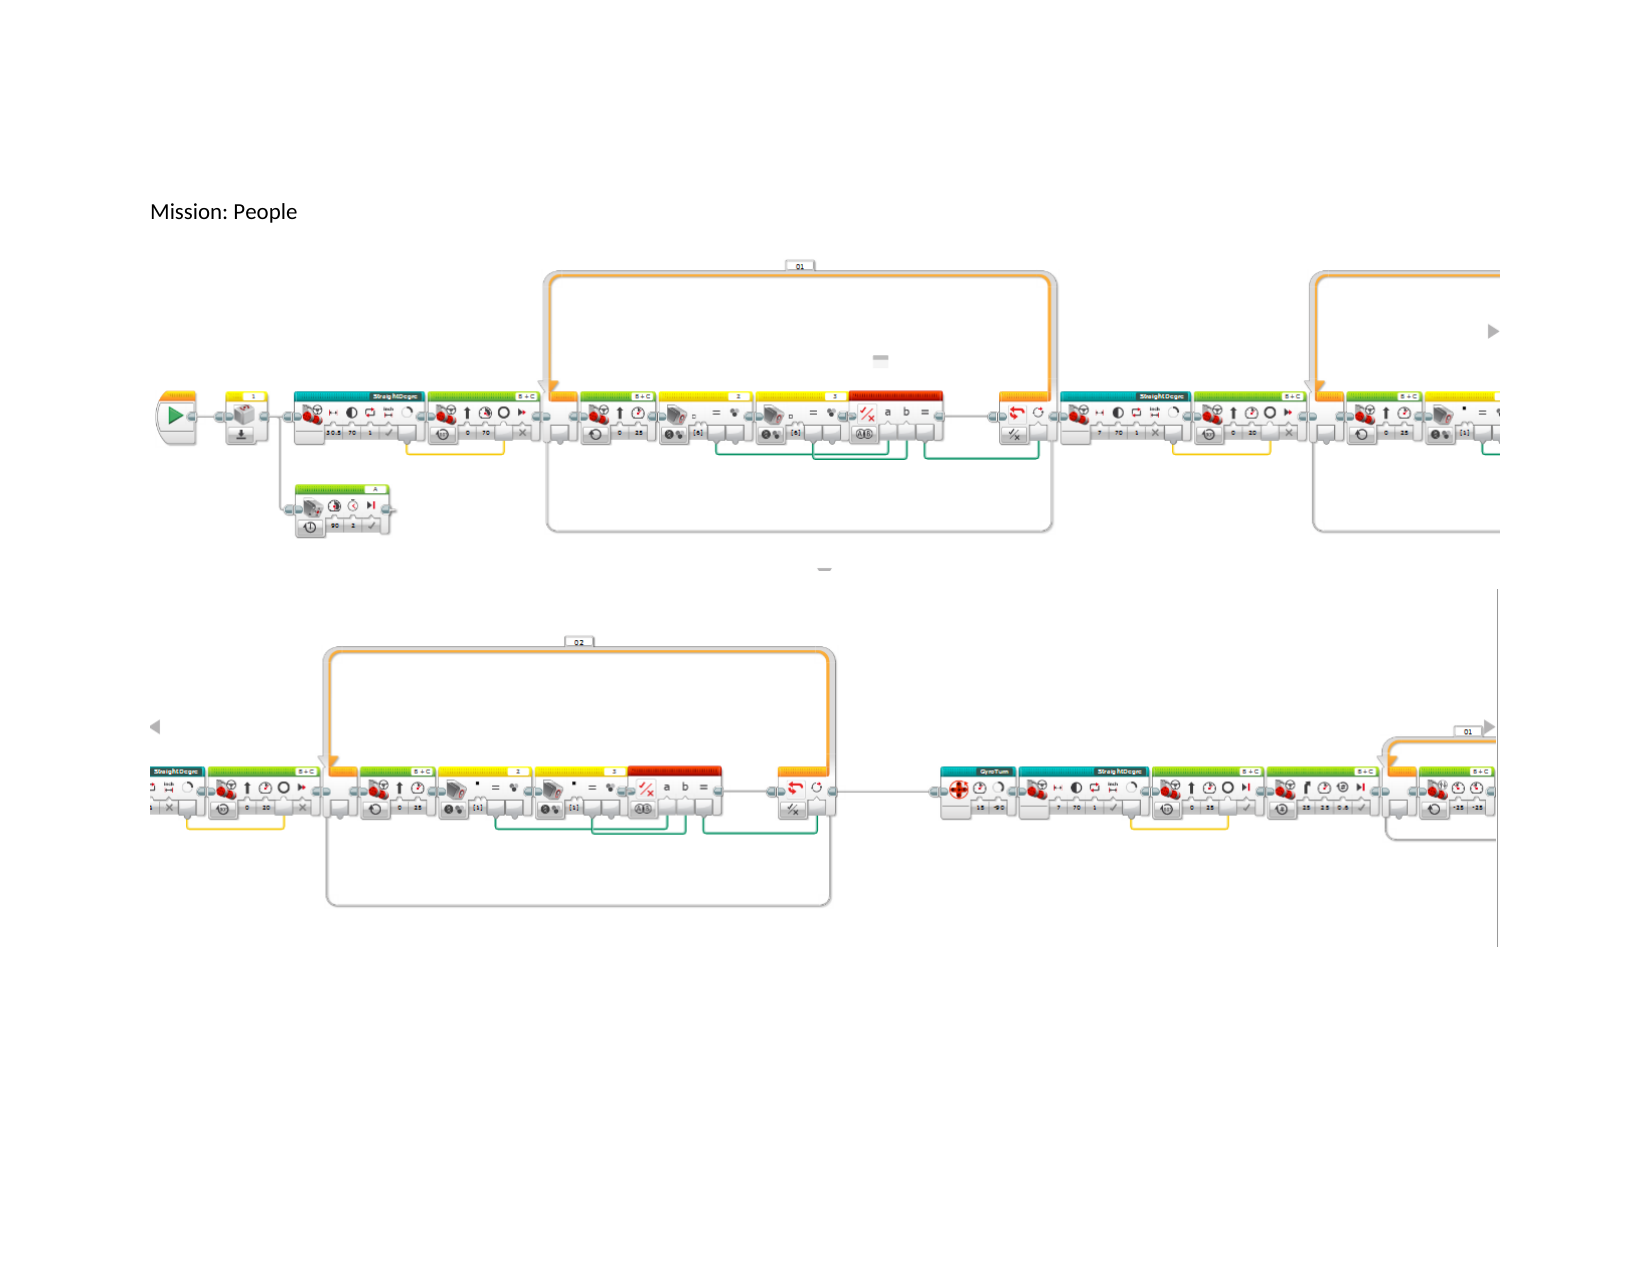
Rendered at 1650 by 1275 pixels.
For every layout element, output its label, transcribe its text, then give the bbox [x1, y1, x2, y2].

text Mission: People [150, 197, 1500, 225]
picture [150, 243, 1500, 571]
picture [150, 589, 1499, 947]
